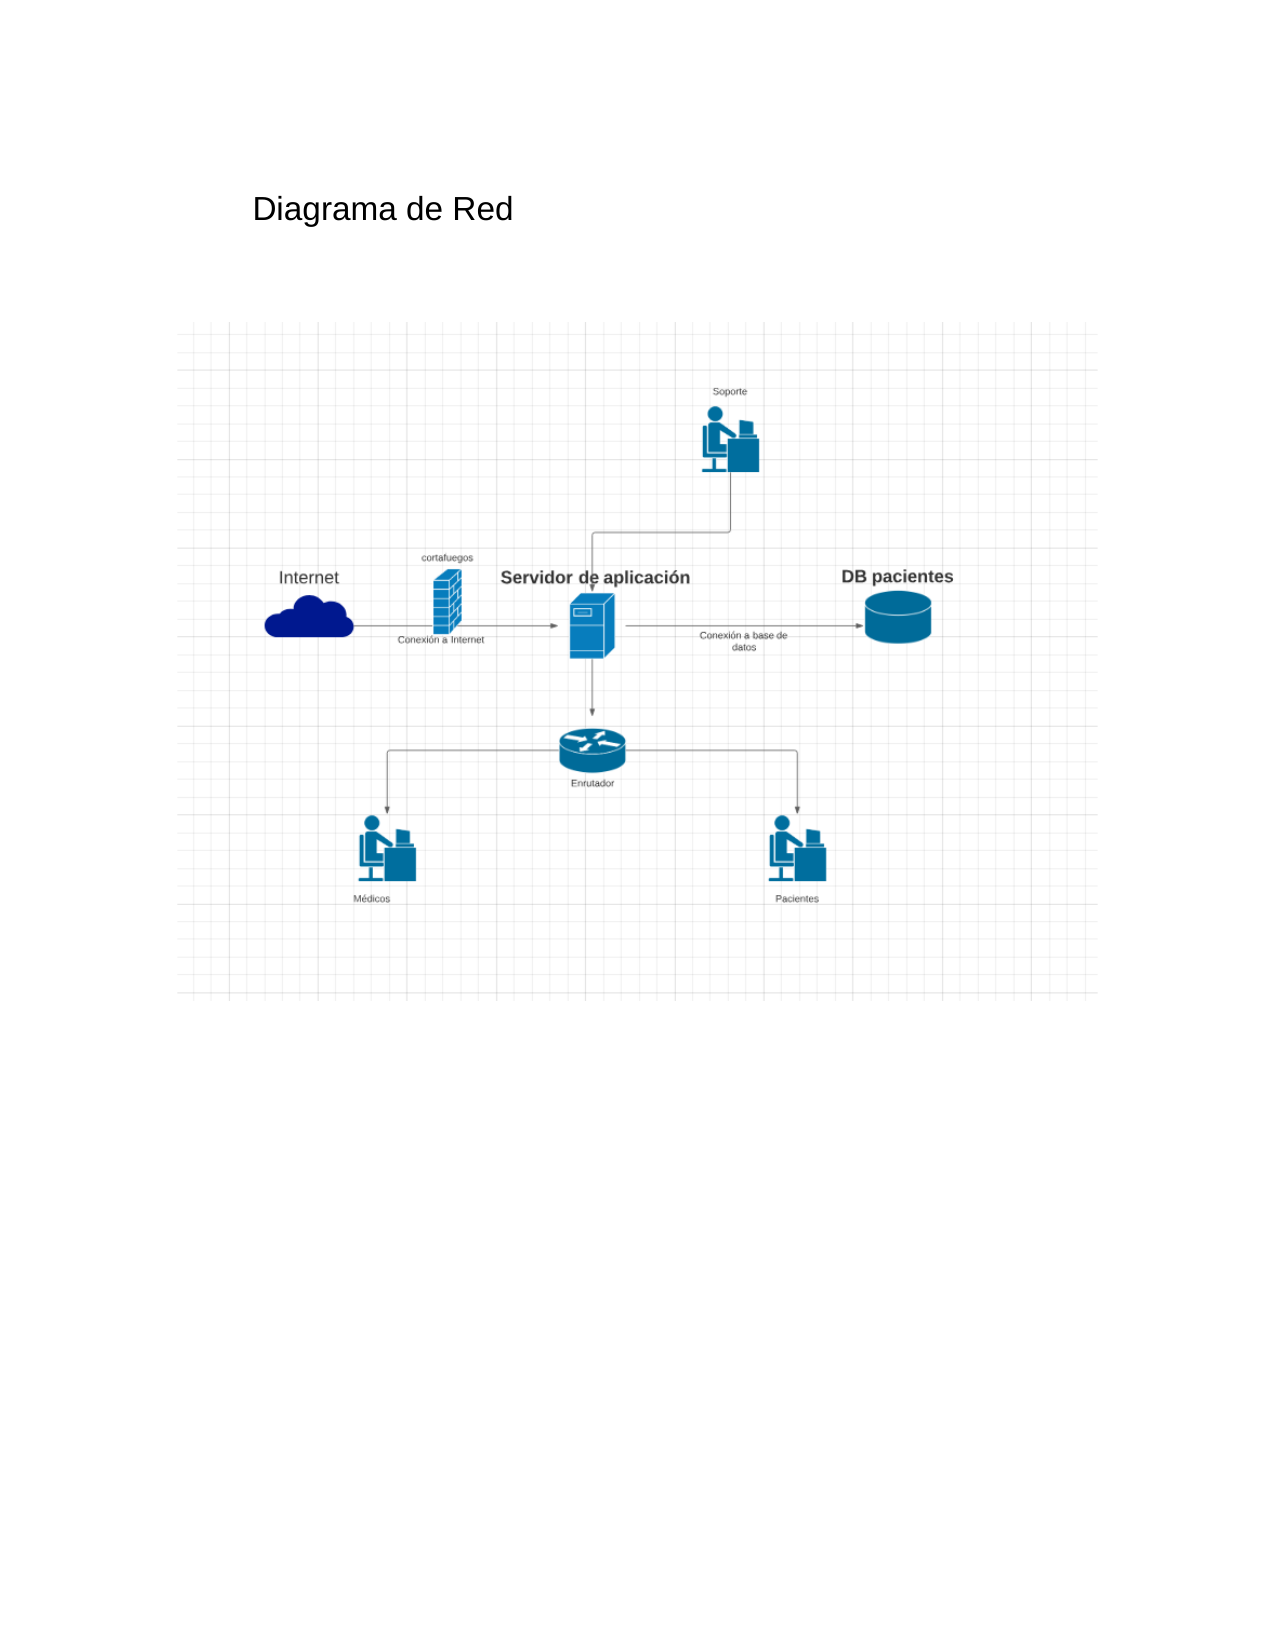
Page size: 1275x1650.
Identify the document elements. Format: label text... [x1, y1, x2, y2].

picture [177, 322, 1098, 1001]
text Diagrama de Red [252, 189, 1098, 228]
